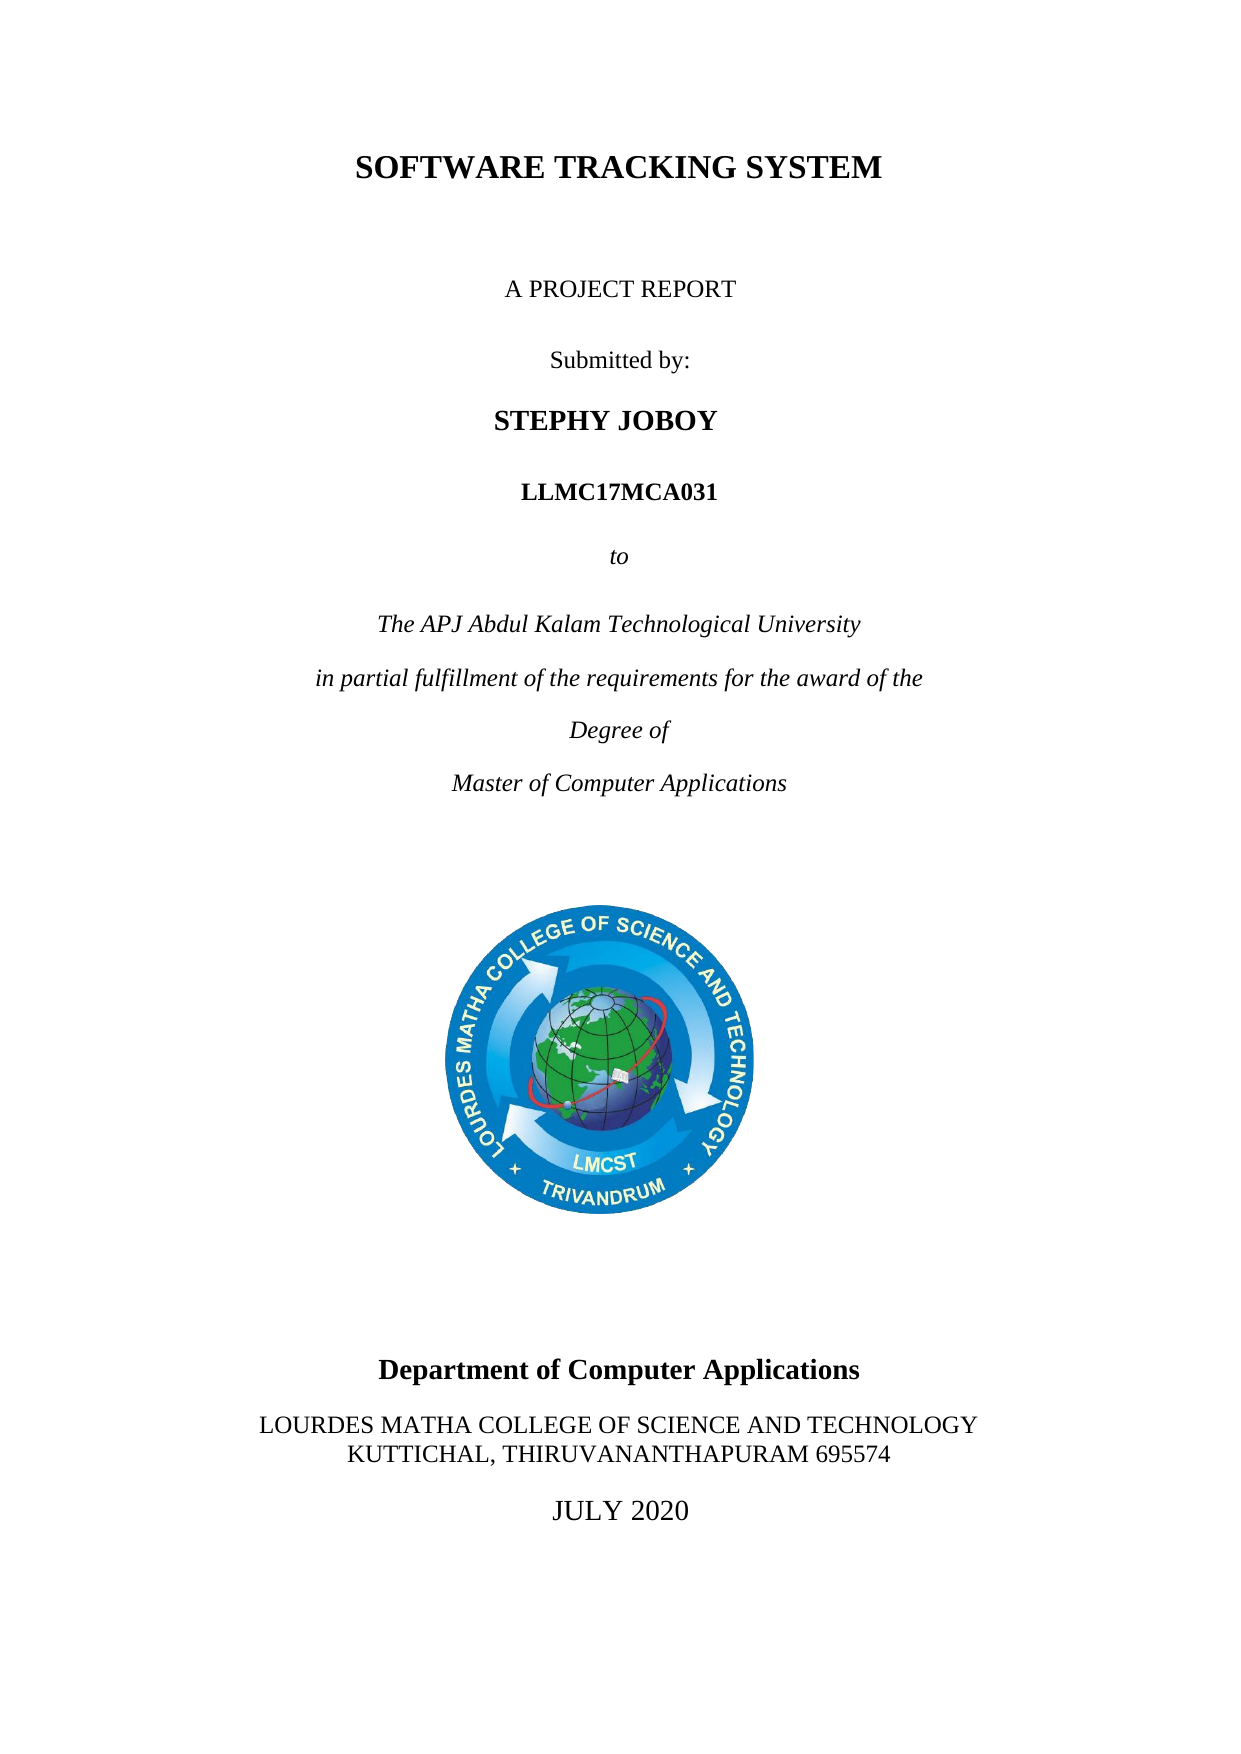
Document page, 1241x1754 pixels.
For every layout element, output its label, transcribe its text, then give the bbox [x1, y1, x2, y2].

subtitle Department of Computer Applications [274, 1352, 964, 1386]
text SOFTWARE TRACKING SYSTEM [273, 148, 964, 186]
text LOURDES MATHA COLLEGE OF SCIENCE AND TECHNOLOGY KUTTICHAL, THIRUVANANTHAPURAM 695574 [257, 1410, 980, 1468]
text Submitted by: [276, 345, 964, 374]
text JULY 2020 [276, 1493, 965, 1526]
text in partial fulfillment of the requirements for the award of the Degree of [276, 663, 964, 744]
text to [276, 541, 964, 570]
subtitle STEPHY JOBOY [136, 403, 718, 436]
text Master of Computer Applications [276, 768, 965, 797]
text The APJ Abdul Kalam Technological University [276, 609, 964, 638]
subtitle LLMC17MCA031 [136, 477, 718, 506]
text A PROJECT REPORT [276, 274, 964, 303]
picture [445, 905, 754, 1214]
